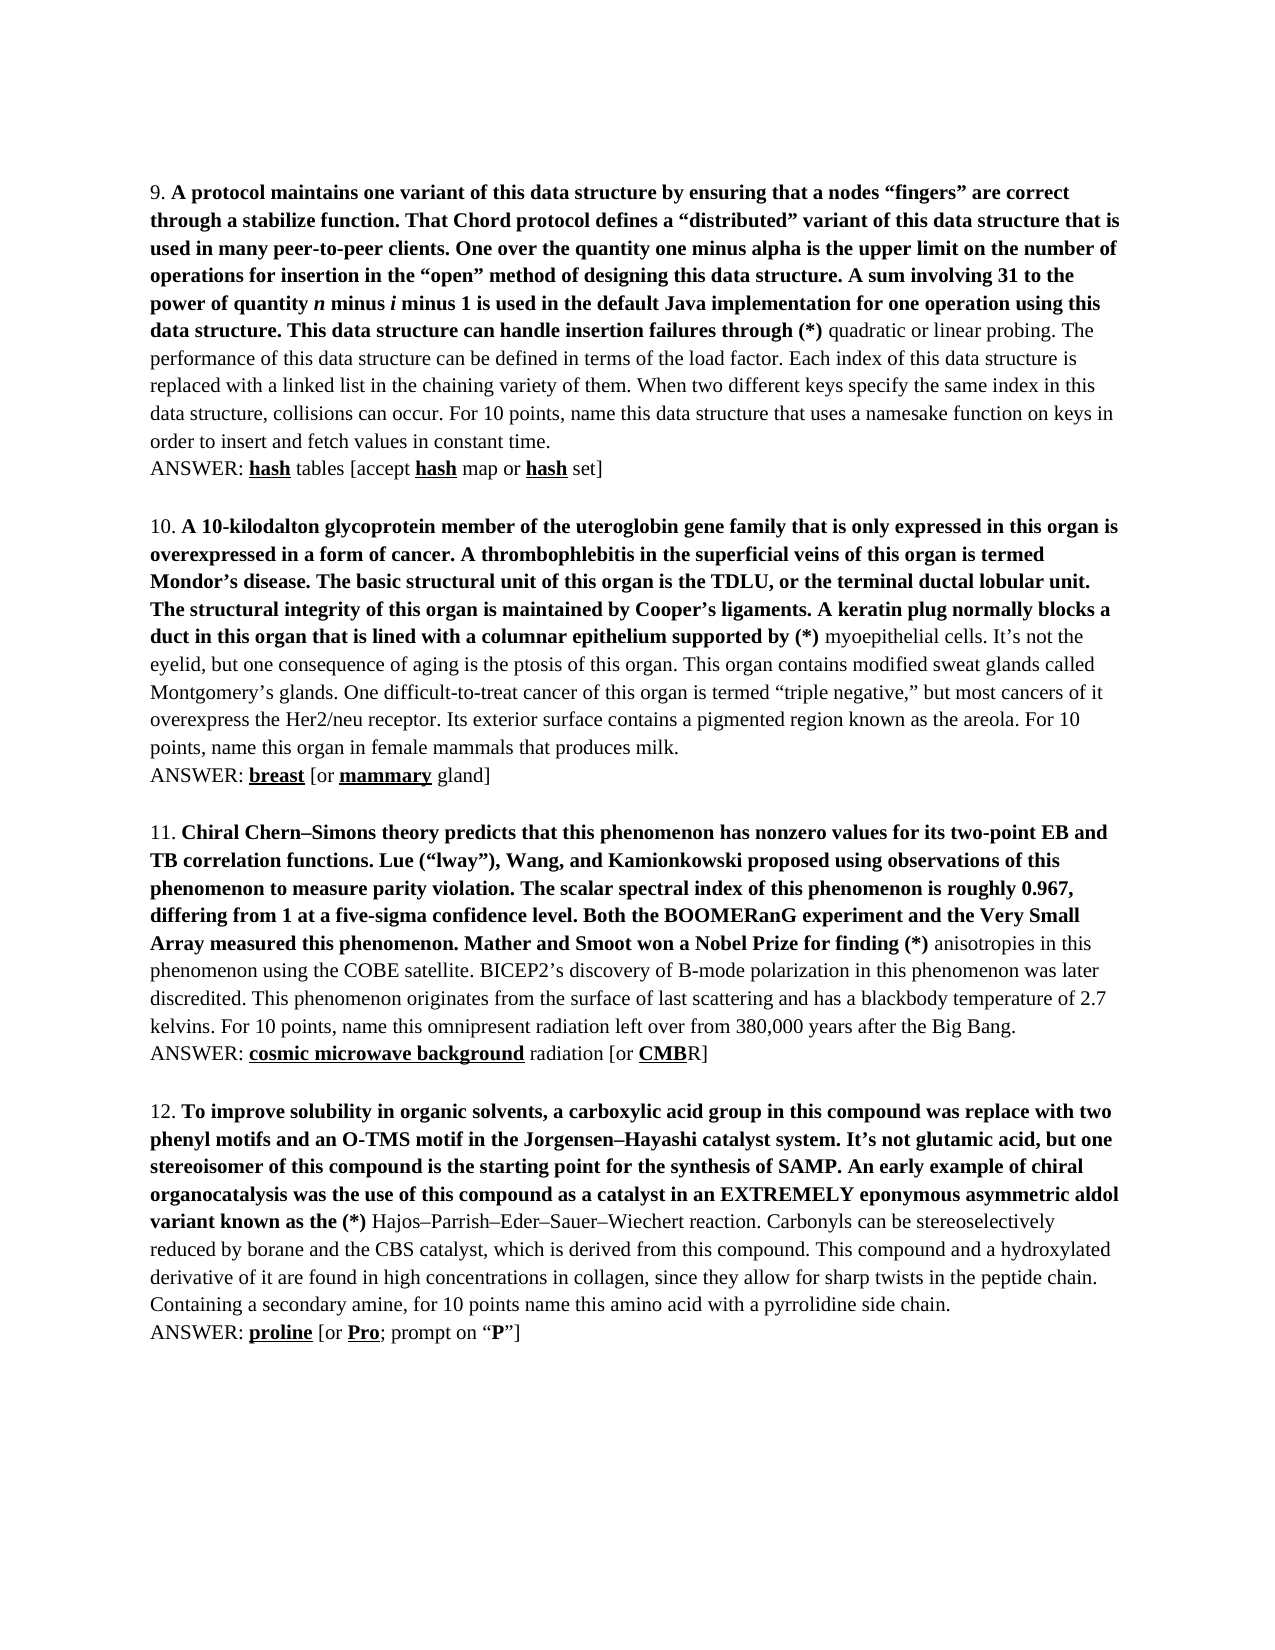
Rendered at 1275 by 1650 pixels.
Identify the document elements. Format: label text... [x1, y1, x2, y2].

text 11. Chiral Chern–Simons theory predicts that this phenomenon has nonzero values for its two-point EB and TB correlation functions. Lue (“lway”), Wang, and Kamionkowski proposed using observations of this phenomenon to measure parity violation. The scalar spectral index of this phenomenon is roughly 0.967, differing from 1 at a five-sigma confidence level. Both the BOOMERanG experiment and the Very Small Array measured this phenomenon. Mather and Smoot won a Nobel Prize for finding (*) anisotropies in this phenomenon using the COBE satellite. BICEP2’s discovery of B-mode polarization in this phenomenon was later discredited. This phenomenon originates from the surface of last scattering and has a blackbody temperature of 2.7 kelvins. For 10 points, name this omnipresent radiation left over from 380,000 years after the Big Bang. [150, 820, 1125, 1038]
text 10. A 10-kilodalton glycoprotein member of the uteroglobin gene family that is only expressed in this organ is overexpressed in a form of cancer. A thrombophlebitis in the superficial veins of this organ is termed Mondor’s disease. The basic structural unit of this organ is the TDLU, or the terminal ductal lobular unit. The structural integrity of this organ is maintained by Cooper’s ligaments. A keratin plug normally blocks a duct in this organ that is lined with a columnar epithelium supported by (*) myoepithelial cells. It’s not the eyelid, but one consequence of aging is the ptosis of this organ. This organ contains modified sweat glands called Montgomery’s glands. One difficult-to-treat cancer of this organ is termed “triple negative,” but most cancers of it overexpress the Her2/neu receptor. Its exterior surface contains a pigmented region known as the areola. For 10 points, name this organ in female mammals that produces milk. [150, 514, 1125, 759]
text ANSWER: cosmic microwave background radiation [or CMBR] [150, 1041, 1125, 1065]
text 12. To improve solubility in organic solvents, a carboxylic acid group in this compound was replace with two phenyl motifs and an O-TMS motif in the Jorgensen–Hayashi catalyst system. It’s not glutamic acid, but one stereoisomer of this compound is the starting point for the synthesis of SAMP. An early example of chiral organocatalysis was the use of this compound as a catalyst in an EXTREMELY eponymous asymmetric aldol variant known as the (*) Hajos–Parrish–Eder–Sauer–Wiechert reaction. Carbonyls can be stereoselectively reduced by borane and the CBS catalyst, which is derived from this compound. This compound and a hydroxylated derivative of it are found in high concentrations in collagen, since they allow for sharp twists in the peptide chain. Containing a secondary amine, for 10 points name this amino acid with a pyrrolidine side chain. [150, 1099, 1125, 1316]
text ANSWER: breast [or mammary gland] [150, 762, 1125, 787]
text ANSWER: proline [or Pro; prompt on “P”] [150, 1320, 1125, 1344]
text 9. A protocol maintains one variant of this data structure by ensuring that a nodes “fingers” are correct through a stabilize function. That Chord protocol defines a “distributed” variant of this data structure that is used in many peer-to-peer clients. One over the quantity one minus alpha is the upper limit on the number of operations for insertion in the “open” method of designing this data structure. A sum involving 31 to the power of quantity n minus i minus 1 is used in the default Java implementation for one operation using this data structure. This data structure can handle insertion failures through (*) quadratic or linear probing. The performance of this data structure can be defined in terms of the load factor. Each index of this data structure is replaced with a linked list in the chaining variety of them. When two different keys specify the same index in this data structure, collisions can occur. For 10 points, name this data structure that uses a namesake function on keys in order to insert and fetch values in constant time. [150, 180, 1125, 453]
text ANSWER: hash tables [accept hash map or hash set] [150, 456, 1125, 480]
